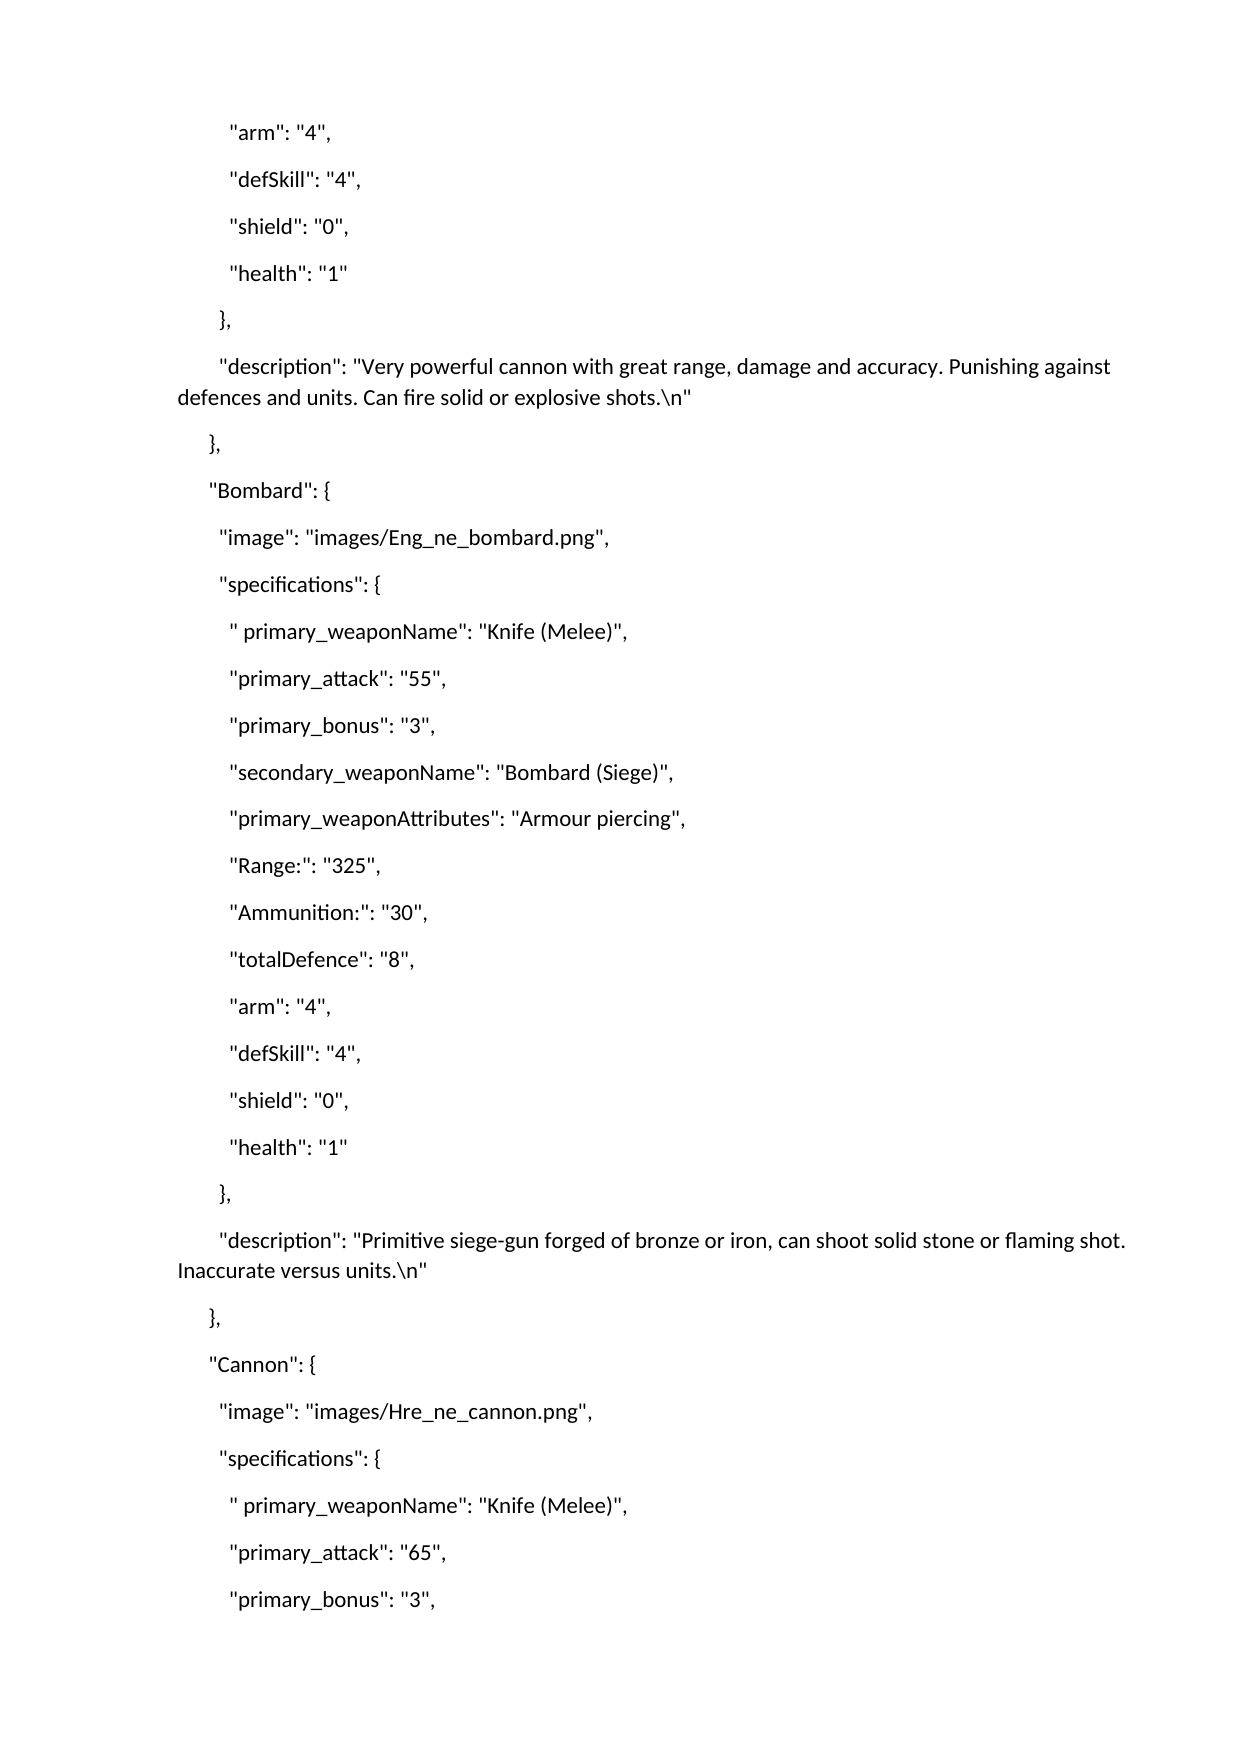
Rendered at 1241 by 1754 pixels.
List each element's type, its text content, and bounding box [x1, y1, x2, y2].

text "description": "Very powerful cannon with great range, damage and accuracy. Punishing against defences and units. Can fire solid or explosive shots.\n" [177, 352, 1152, 411]
text "shield": "0", [177, 212, 1152, 240]
text "health": "1" [177, 1133, 1152, 1161]
text "primary_bonus": "3", [177, 1585, 1152, 1613]
text "primary_weaponAttributes": "Armour piercing", [177, 804, 1152, 833]
text "specifications": { [177, 570, 1152, 598]
text "image": "images/Hre_ne_cannon.png", [177, 1397, 1152, 1425]
text "arm": "4", [177, 992, 1152, 1020]
text "secondary_weaponName": "Bombard (Siege)", [177, 758, 1152, 786]
text "shield": "0", [177, 1086, 1152, 1114]
text "totalDefence": "8", [177, 945, 1152, 973]
text }, [177, 429, 1152, 458]
text "Ammunition:": "30", [177, 898, 1152, 926]
text "primary_bonus": "3", [177, 711, 1152, 739]
text " primary_weaponName": "Knife (Melee)", [177, 617, 1152, 645]
text "Range:": "325", [177, 851, 1152, 879]
text "primary_attack": "55", [177, 664, 1152, 692]
text "Bombard": { [177, 476, 1152, 504]
text "specifications": { [177, 1444, 1152, 1472]
text " primary_weaponName": "Knife (Melee)", [177, 1491, 1152, 1519]
text "Cannon": { [177, 1350, 1152, 1378]
text }, [177, 1303, 1152, 1332]
text "primary_attack": "65", [177, 1538, 1152, 1566]
text }, [177, 306, 1152, 334]
text "description": "Primitive siege-gun forged of bronze or iron, can shoot solid stone or flaming shot. Inaccurate versus units.\n" [177, 1226, 1152, 1285]
text }, [177, 1179, 1152, 1208]
text "defSkill": "4", [177, 1039, 1152, 1067]
text "arm": "4", [177, 118, 1152, 146]
text "image": "images/Eng_ne_bombard.png", [177, 523, 1152, 551]
text "defSkill": "4", [177, 165, 1152, 193]
text "health": "1" [177, 259, 1152, 287]
